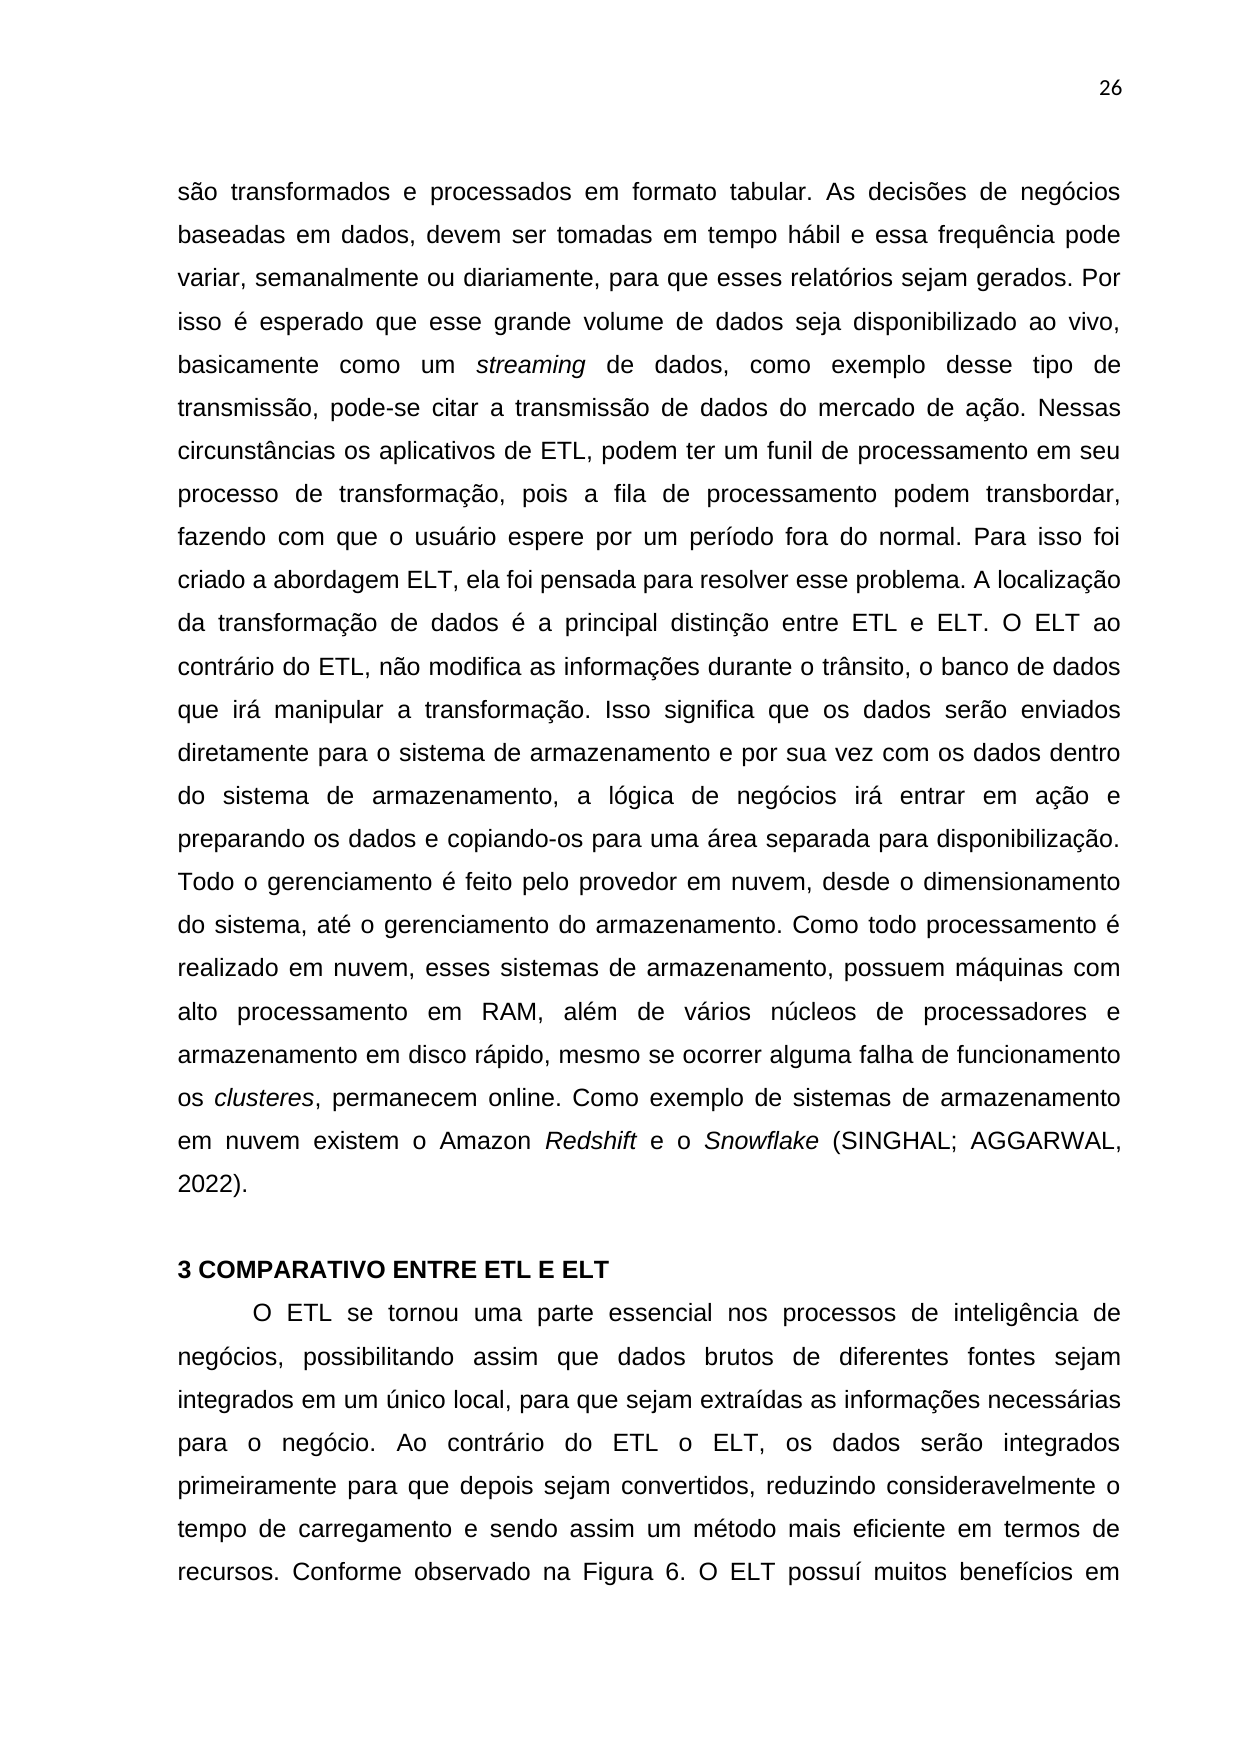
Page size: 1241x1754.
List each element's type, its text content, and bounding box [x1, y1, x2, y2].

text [177, 177, 1122, 1198]
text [177, 1298, 1122, 1586]
text 3 COMPARATIVO ENTRE ETL E ELT [177, 1255, 1122, 1284]
